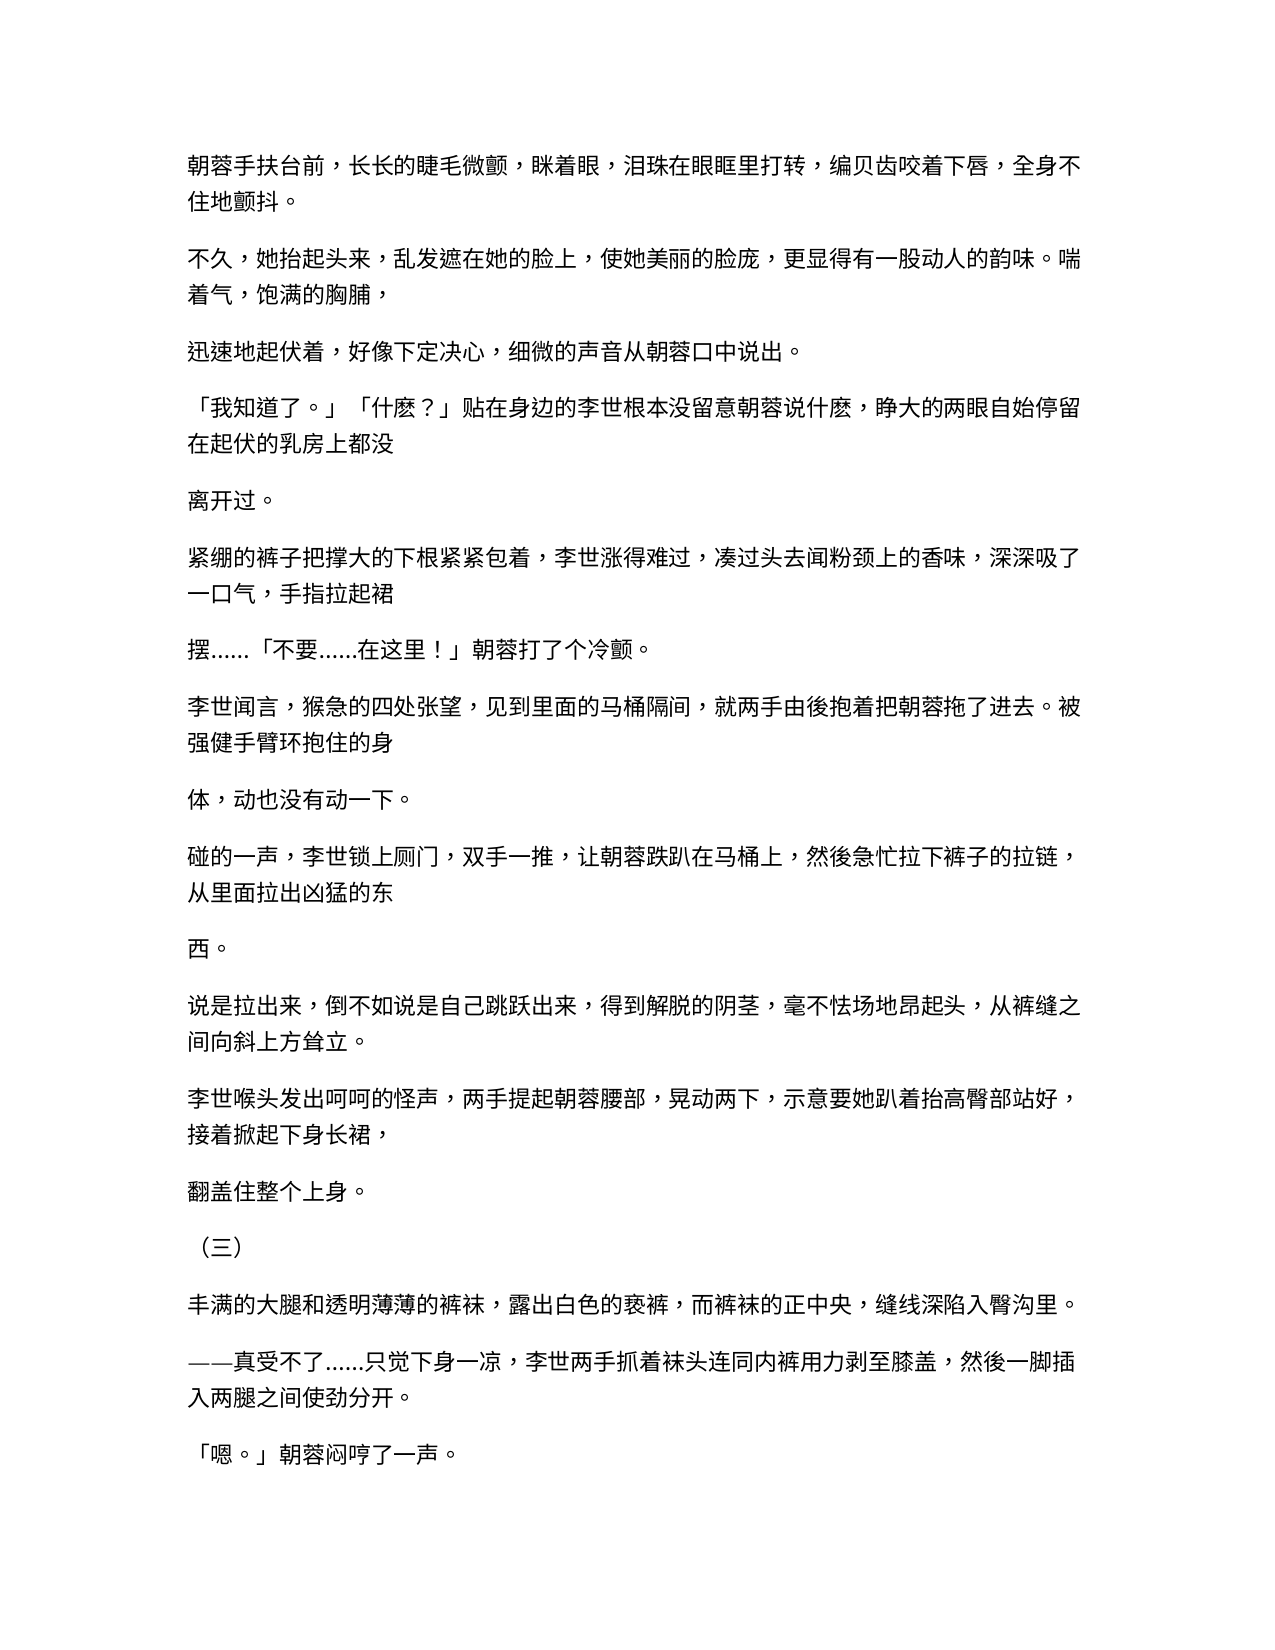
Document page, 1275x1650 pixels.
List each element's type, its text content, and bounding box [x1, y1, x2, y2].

text 朝蓉手扶台前，长长的睫毛微颤，眯着眼，泪珠在眼眶里打转，编贝齿咬着下唇，全身不住地颤抖。 [187, 150, 1087, 217]
text 丰满的大腿和透明薄薄的裤袜，露出白色的亵裤，而裤袜的正中央，缝线深陷入臀沟里。 [187, 1289, 1087, 1320]
text 西。 [187, 933, 1087, 964]
text 不久，她抬起头来，乱发遮在她的脸上，使她美丽的脸庞，更显得有一股动人的韵味。喘着气，饱满的胸脯， [187, 243, 1087, 310]
text 「嗯。」朝蓉闷哼了一声。 [187, 1438, 1087, 1470]
text 翻盖住整个上身。 [187, 1176, 1087, 1207]
text 摆……「不要……在这里！」朝蓉打了个冷颤。 [187, 634, 1087, 666]
text 「我知道了。」「什麽？」贴在身边的李世根本没留意朝蓉说什麽，睁大的两眼自始停留在起伏的乳房上都没 [187, 392, 1087, 459]
text （三） [187, 1232, 1087, 1263]
text 紧绷的裤子把撑大的下根紧紧包着，李世涨得难过，凑过头去闻粉颈上的香味，深深吸了一口气，手指拉起裙 [187, 542, 1087, 609]
text 说是拉出来，倒不如说是自己跳跃出来，得到解脱的阴茎，毫不怯场地昂起头，从裤缝之间向斜上方耸立。 [187, 990, 1087, 1057]
text 迅速地起伏着，好像下定决心，细微的声音从朝蓉口中说出。 [187, 335, 1087, 367]
text 碰的一声，李世锁上厕门，双手一推，让朝蓉跌趴在马桶上，然後急忙拉下裤子的拉链，从里面拉出凶猛的东 [187, 841, 1087, 908]
text 李世闻言，猴急的四处张望，见到里面的马桶隔间，就两手由後抱着把朝蓉拖了进去。被强健手臂环抱住的身 [187, 691, 1087, 758]
text 李世喉头发出呵呵的怪声，两手提起朝蓉腰部，晃动两下，示意要她趴着抬高臀部站好，接着掀起下身长裙， [187, 1083, 1087, 1150]
text ——真受不了……只觉下身一凉，李世两手抓着袜头连同内裤用力剥至膝盖，然後一脚插入两腿之间使劲分开。 [187, 1346, 1087, 1413]
text 离开过。 [187, 485, 1087, 516]
text 体，动也没有动一下。 [187, 784, 1087, 815]
